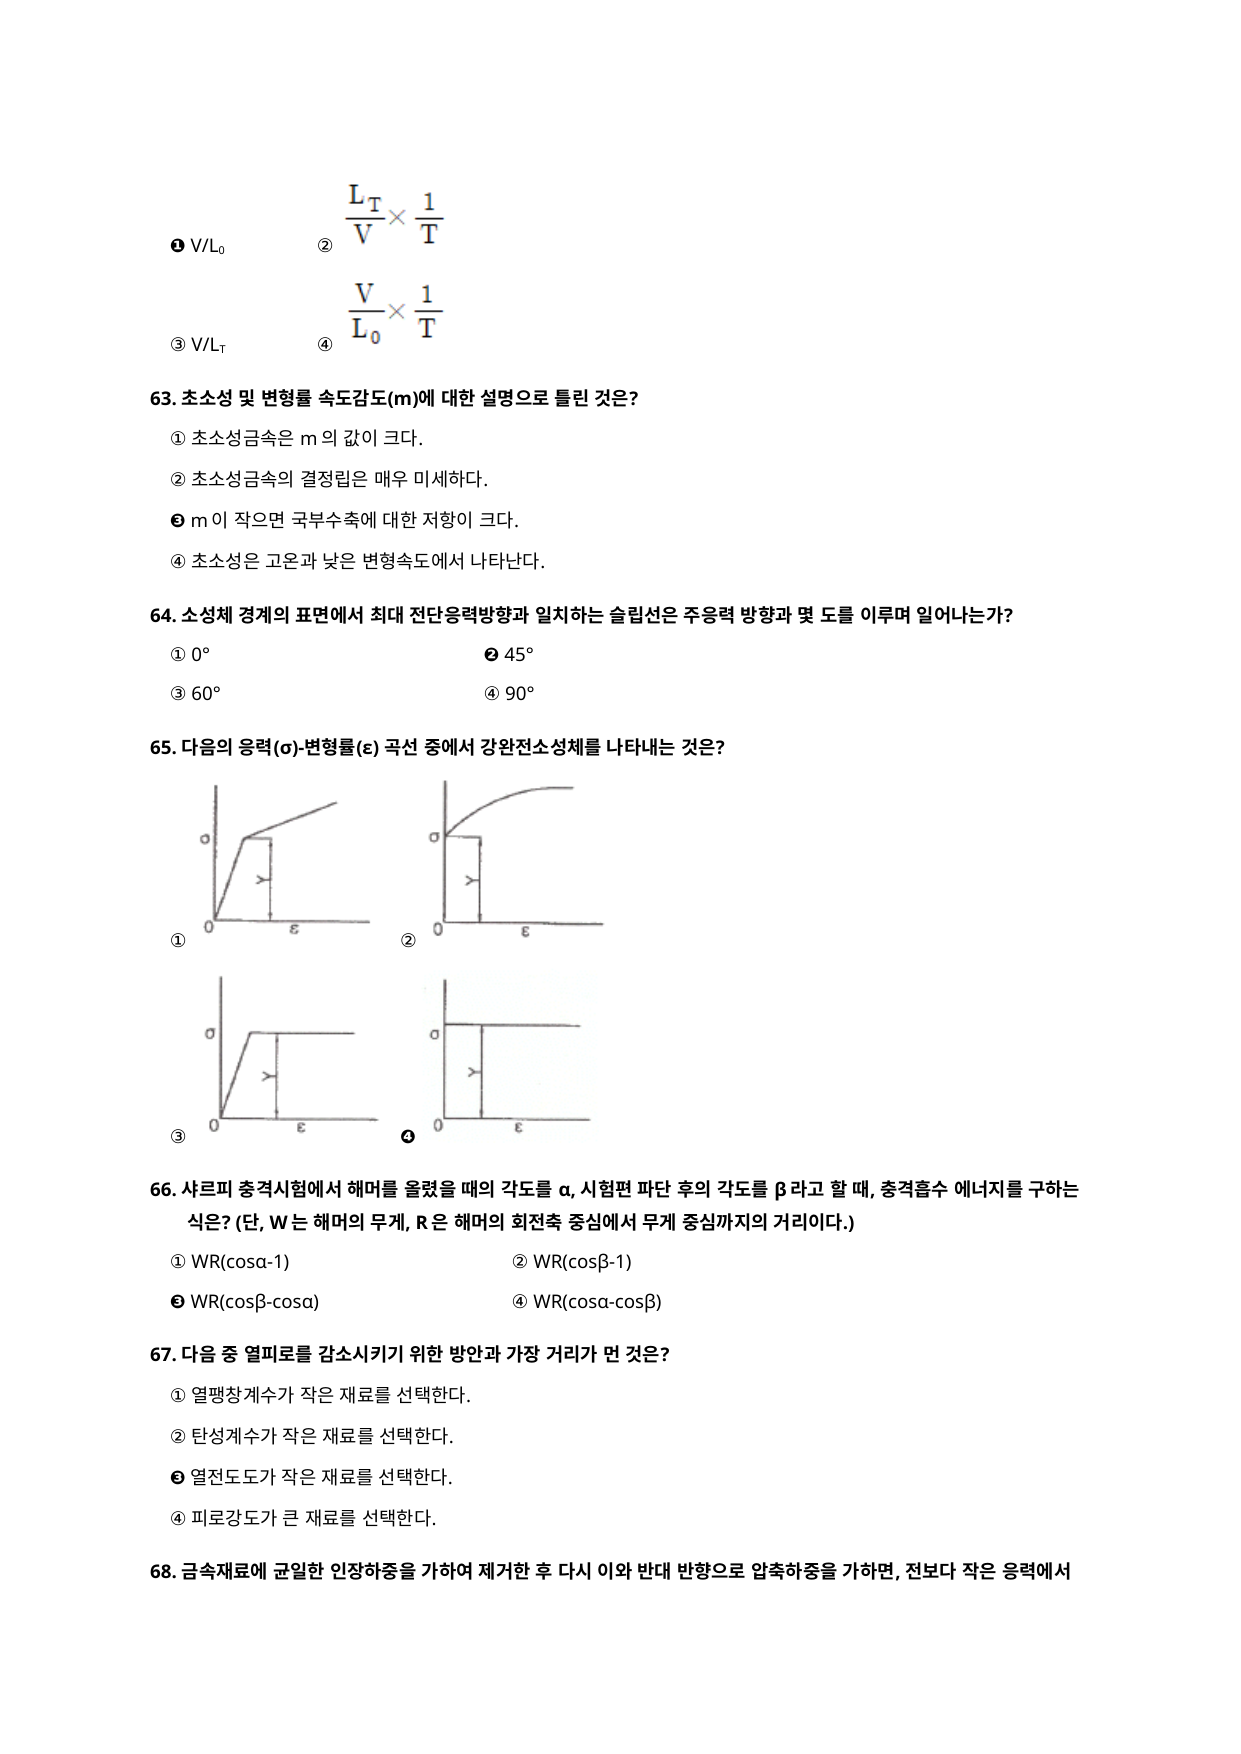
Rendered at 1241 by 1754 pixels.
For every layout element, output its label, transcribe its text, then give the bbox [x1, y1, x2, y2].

text ❸ WR(cosβ-cosα) ④ WR(cosα-cosβ) [150, 1288, 1090, 1313]
text 65. 다음의 응력(σ)-변형률(ε) 곡선 중에서 강완전소성체를 나타내는 것은? [150, 733, 1090, 760]
text ① WR(cosα-1) ② WR(cosβ-1) [150, 1248, 1090, 1274]
text 66. 샤르피 충격시험에서 해머를 올렸을 때의 각도를 α, 시험편 파단 후의 각도를 β라고 할 때, 충격흡수 에너지를 구하는 식은? (단, W는 해머의 무게, R은 해머의 회전축 중심에서 무게 중심까지의 거리이다.) [150, 1175, 1090, 1235]
picture [191, 776, 378, 947]
picture [421, 773, 611, 947]
text ❸ 열전도도가 작은 재료를 선택한다. [150, 1463, 1090, 1490]
text 63. 초소성 및 변형률 속도감도(m)에 대한 설명으로 틀린 것은? [150, 383, 1090, 410]
text ② 탄성계수가 작은 재료를 선택한다. [150, 1422, 1090, 1449]
text ① 0° ❷ 45° [150, 641, 1090, 667]
picture [338, 271, 451, 352]
picture [420, 966, 599, 1143]
text ① 초소성금속은 m의 값이 크다. [150, 424, 1090, 451]
text ④ 피로강도가 큰 재료를 선택한다. [150, 1504, 1090, 1531]
text ② 초소성금속의 결정립은 매우 미세하다. [150, 465, 1090, 492]
text ③ 60° ④ 90° [150, 681, 1090, 706]
text ❸ m이 작으면 국부수축에 대한 저항이 크다. [150, 506, 1090, 533]
picture [191, 968, 387, 1143]
text 67. 다음 중 열피로를 감소시키기 위한 방안과 가장 거리가 먼 것은? [150, 1340, 1090, 1367]
text 64. 소성체 경계의 표면에서 최대 전단응력방향과 일치하는 슬립선은 주응력 방향과 몇 도를 이루며 일어나는가? [150, 600, 1090, 627]
text ④ 초소성은 고온과 낮은 변형속도에서 나타난다. [150, 547, 1090, 574]
text ① 열팽창계수가 작은 재료를 선택한다. [150, 1381, 1090, 1408]
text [150, 1557, 1090, 1584]
text ❶ V/L0 ② [150, 177, 1090, 258]
text ③ V/LT ④ [150, 272, 1090, 357]
picture [338, 177, 447, 253]
